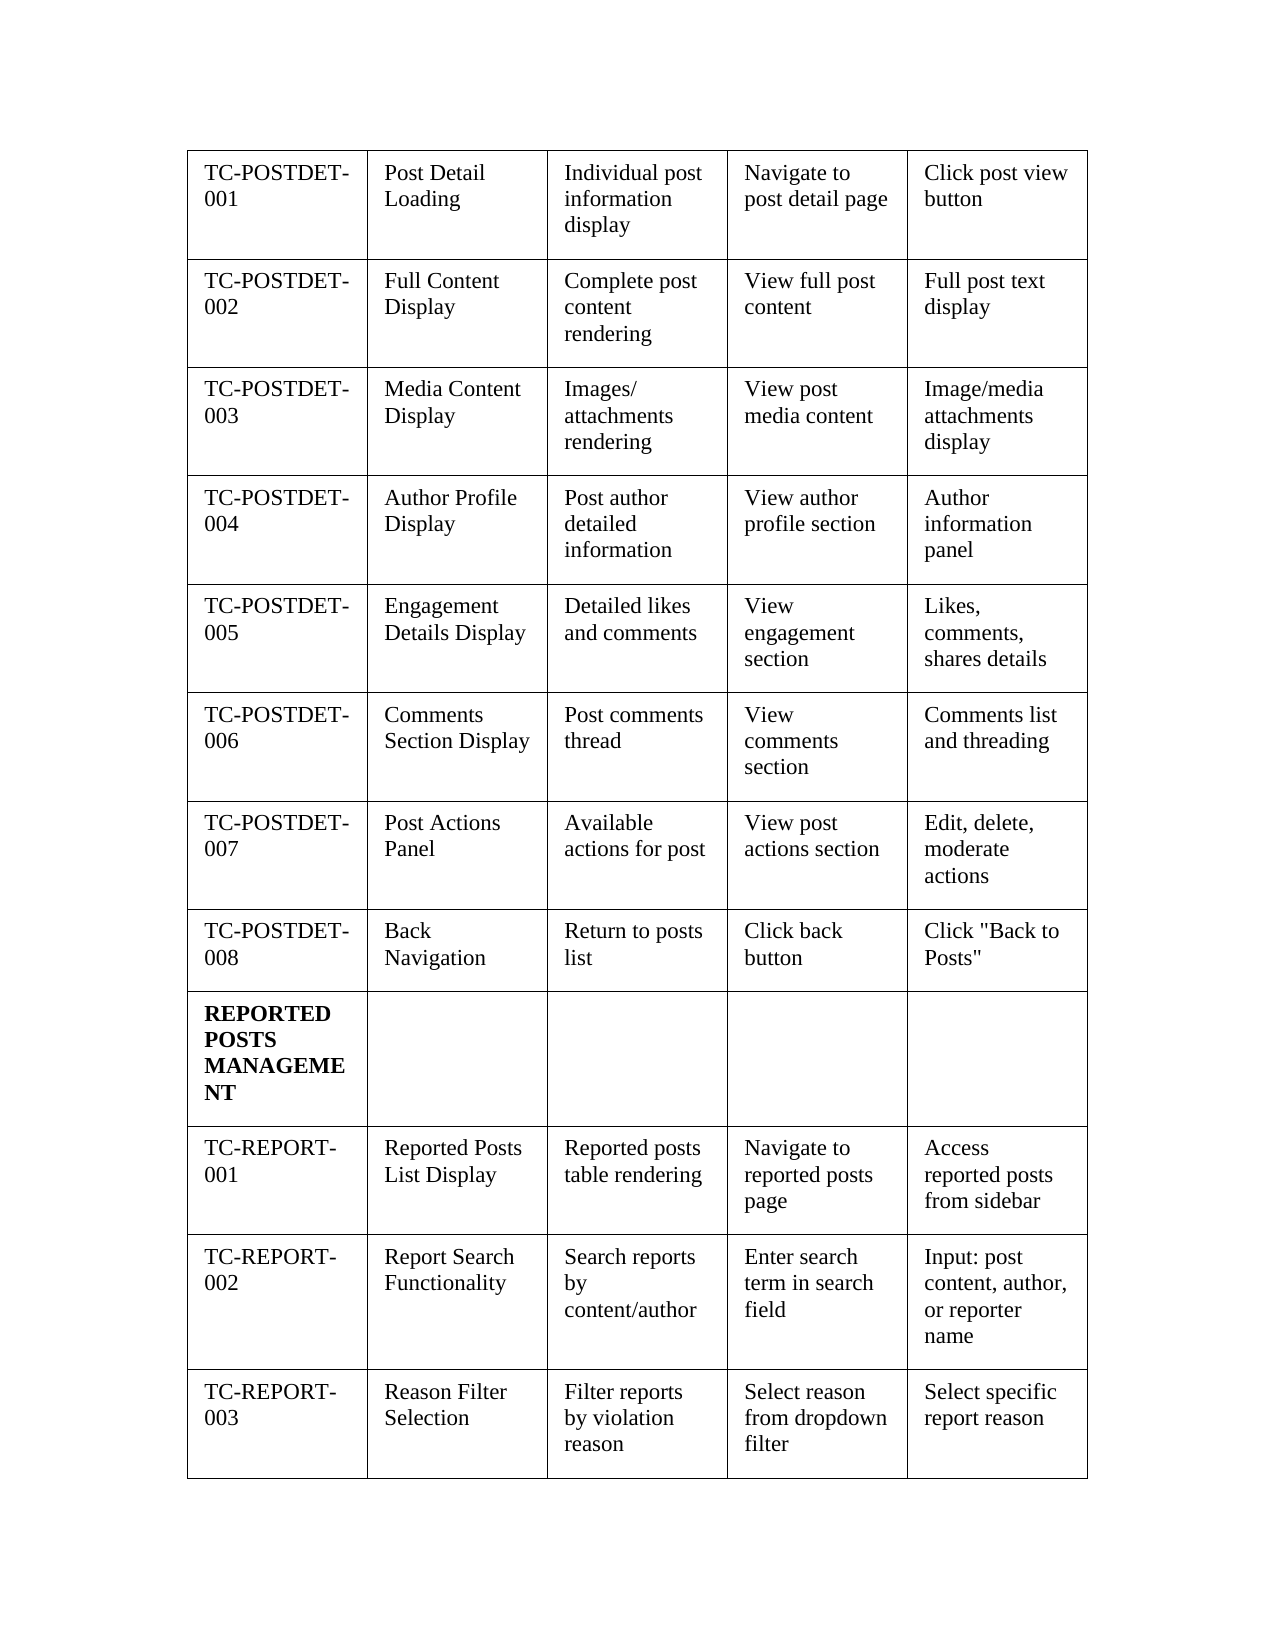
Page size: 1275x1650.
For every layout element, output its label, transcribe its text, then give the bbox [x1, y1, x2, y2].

table_cell Navigate to post detail page [728, 151, 907, 258]
table_cell Likes, comments, shares details [908, 585, 1087, 692]
table_cell View comments section [728, 693, 907, 801]
table_cell Navigate to reported posts page [728, 1127, 907, 1234]
table_cell Author Profile Display [368, 476, 547, 584]
table_cell Full Content Display [368, 260, 547, 367]
table_cell Image/media attachments display [908, 368, 1087, 475]
table_cell Reported Posts List Display [368, 1127, 547, 1234]
table_cell Post Actions Panel [368, 802, 547, 909]
table_cell Full post text display [908, 260, 1087, 367]
table_cell Post comments thread [548, 693, 727, 801]
table_cell View author profile section [728, 476, 907, 584]
table_cell Return to posts list [548, 910, 727, 991]
table_cell Select reason from dropdown filter [728, 1370, 907, 1478]
table_cell View post media content [728, 368, 907, 475]
table_cell TC-POSTDET-003 [188, 368, 367, 475]
table_cell [728, 992, 907, 1126]
table_cell Back Navigation [368, 910, 547, 991]
table_cell [908, 992, 1087, 1126]
table_cell TC-REPORT-002 [188, 1235, 367, 1369]
table_cell Report Search Functionality [368, 1235, 547, 1369]
table_cell Individual post information display [548, 151, 727, 258]
table_cell Search reports by content/author [548, 1235, 727, 1369]
table_cell TC-REPORT-003 [188, 1370, 367, 1478]
table_cell Reported posts table rendering [548, 1127, 727, 1234]
table_cell Edit, delete, moderate actions [908, 802, 1087, 909]
table_cell Filter reports by violation reason [548, 1370, 727, 1478]
table_cell TC-POSTDET-005 [188, 585, 367, 692]
table_cell Media Content Display [368, 368, 547, 475]
table_cell Author information panel [908, 476, 1087, 584]
table_cell TC-REPORT-001 [188, 1127, 367, 1234]
table_cell Detailed likes and comments [548, 585, 727, 692]
table_cell Click "Back to Posts" [908, 910, 1087, 991]
table_cell Available actions for post [548, 802, 727, 909]
table_cell Click post view button [908, 151, 1087, 258]
table_cell Engagement Details Display [368, 585, 547, 692]
table_cell Input: post content, author, or reporter name [908, 1235, 1087, 1369]
table_cell REPORTED POSTS MANAGEMENT [188, 992, 367, 1126]
table_cell [368, 992, 547, 1126]
table_cell View engagement section [728, 585, 907, 692]
table_cell TC-POSTDET-001 [188, 151, 367, 258]
table_cell TC-POSTDET-007 [188, 802, 367, 909]
table_cell Enter search term in search field [728, 1235, 907, 1369]
table_cell TC-POSTDET-004 [188, 476, 367, 584]
table_cell Access reported posts from sidebar [908, 1127, 1087, 1234]
table_cell Comments Section Display [368, 693, 547, 801]
table_cell Reason Filter Selection [368, 1370, 547, 1478]
table_cell Images/attachments rendering [548, 368, 727, 475]
table_cell TC-POSTDET-006 [188, 693, 367, 801]
table_cell View post actions section [728, 802, 907, 909]
table_cell Complete post content rendering [548, 260, 727, 367]
table_cell [548, 992, 727, 1126]
table_cell TC-POSTDET-008 [188, 910, 367, 991]
table_cell Click back button [728, 910, 907, 991]
table_cell Post Detail Loading [368, 151, 547, 258]
table_cell Post author detailed information [548, 476, 727, 584]
table_cell View full post content [728, 260, 907, 367]
table_cell Comments list and threading [908, 693, 1087, 801]
table_cell Select specific report reason [908, 1370, 1087, 1478]
table_cell TC-POSTDET-002 [188, 260, 367, 367]
